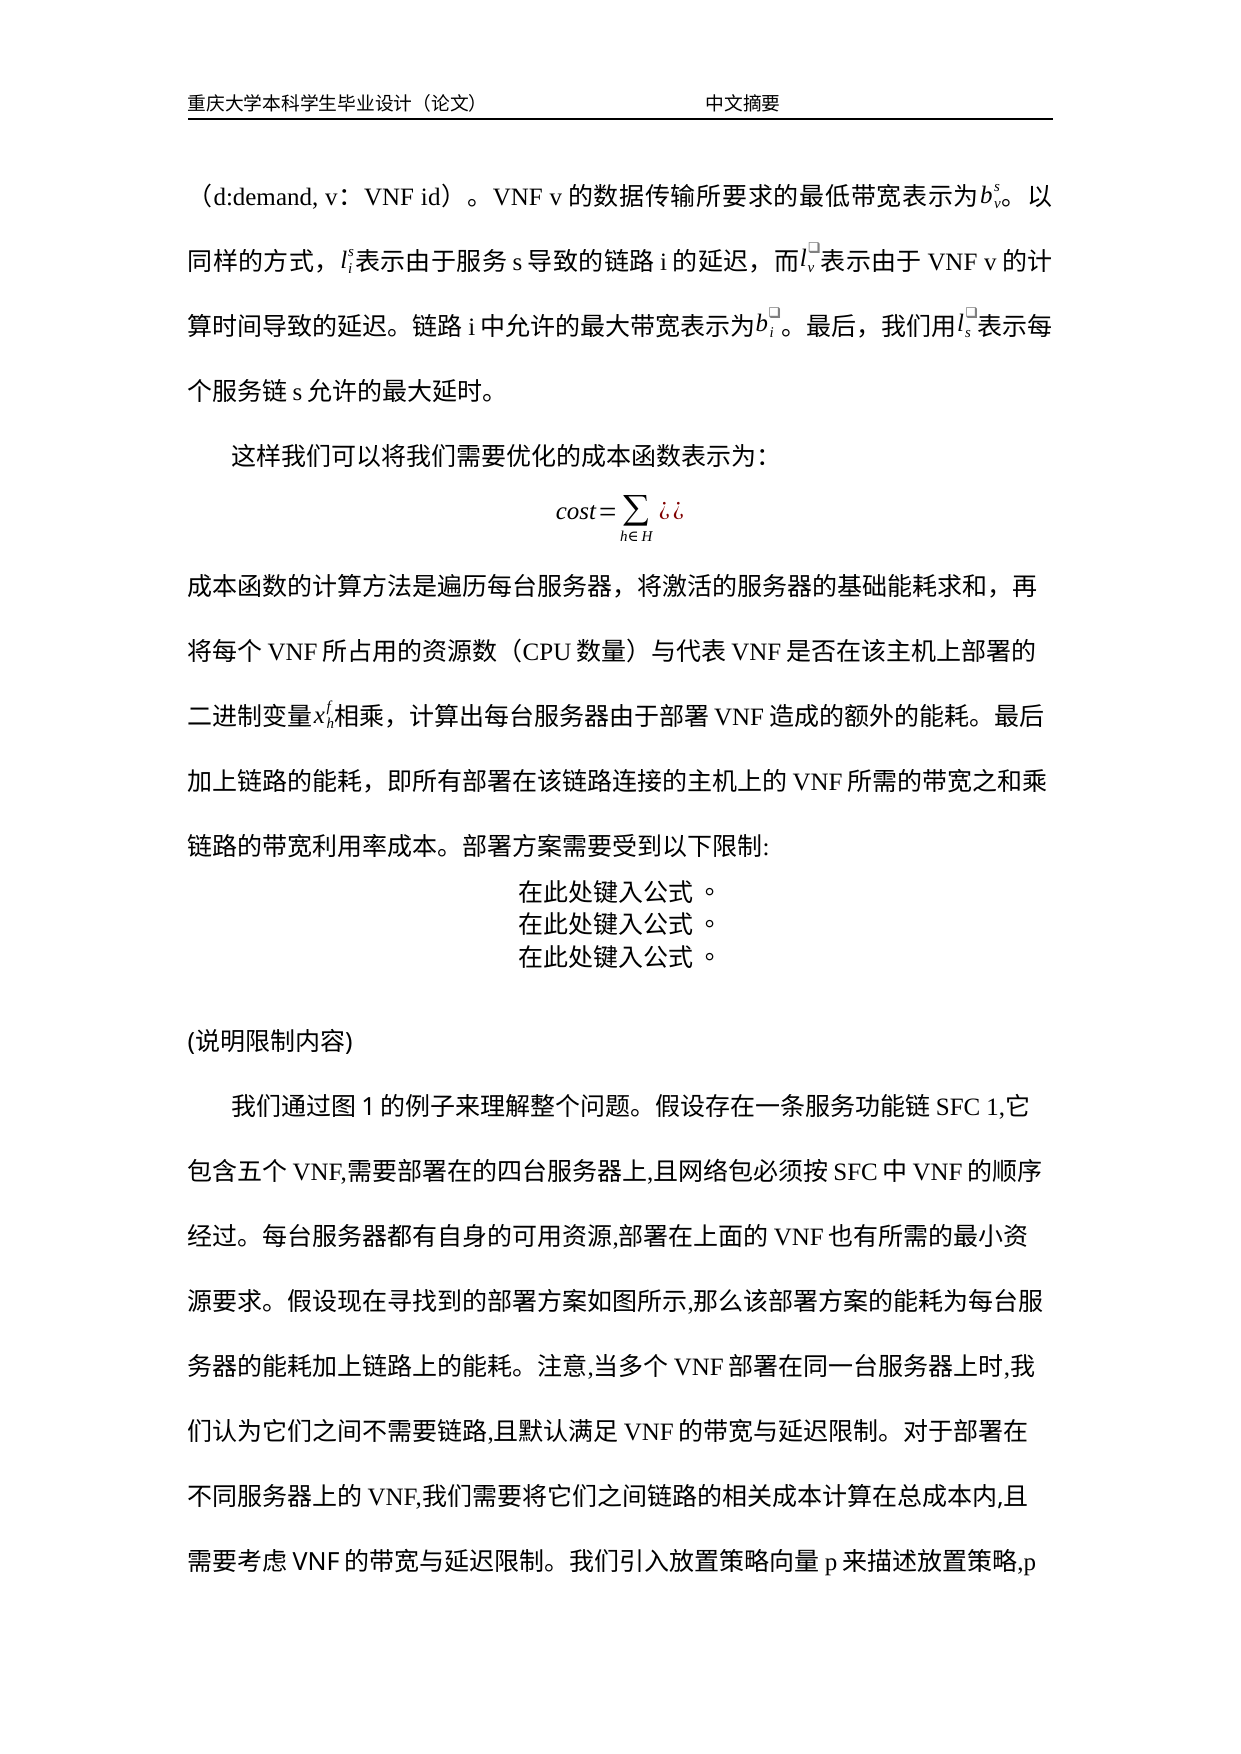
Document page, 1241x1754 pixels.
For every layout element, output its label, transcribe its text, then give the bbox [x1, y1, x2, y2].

text (说明限制内容) [187, 1007, 1053, 1072]
text 成本函数的计算方法是遍历每台服务器，将激活的服务器的基础能耗求和，再将每个VNF所占用的资源数（CPU数量）与代表VNF是否在该主机上部署的二进制变量相乘，计算出每台服务器由于部署VNF造成的额外的能耗。最后加上链路的能耗，即所有部署在该链路连接的主机上的VNF所需的带宽之和乘链路的带宽利用率成本。部署方案需要受到以下限制: [187, 552, 1053, 877]
text 这样我们可以将我们需要优化的成本函数表示为： [187, 422, 1053, 487]
